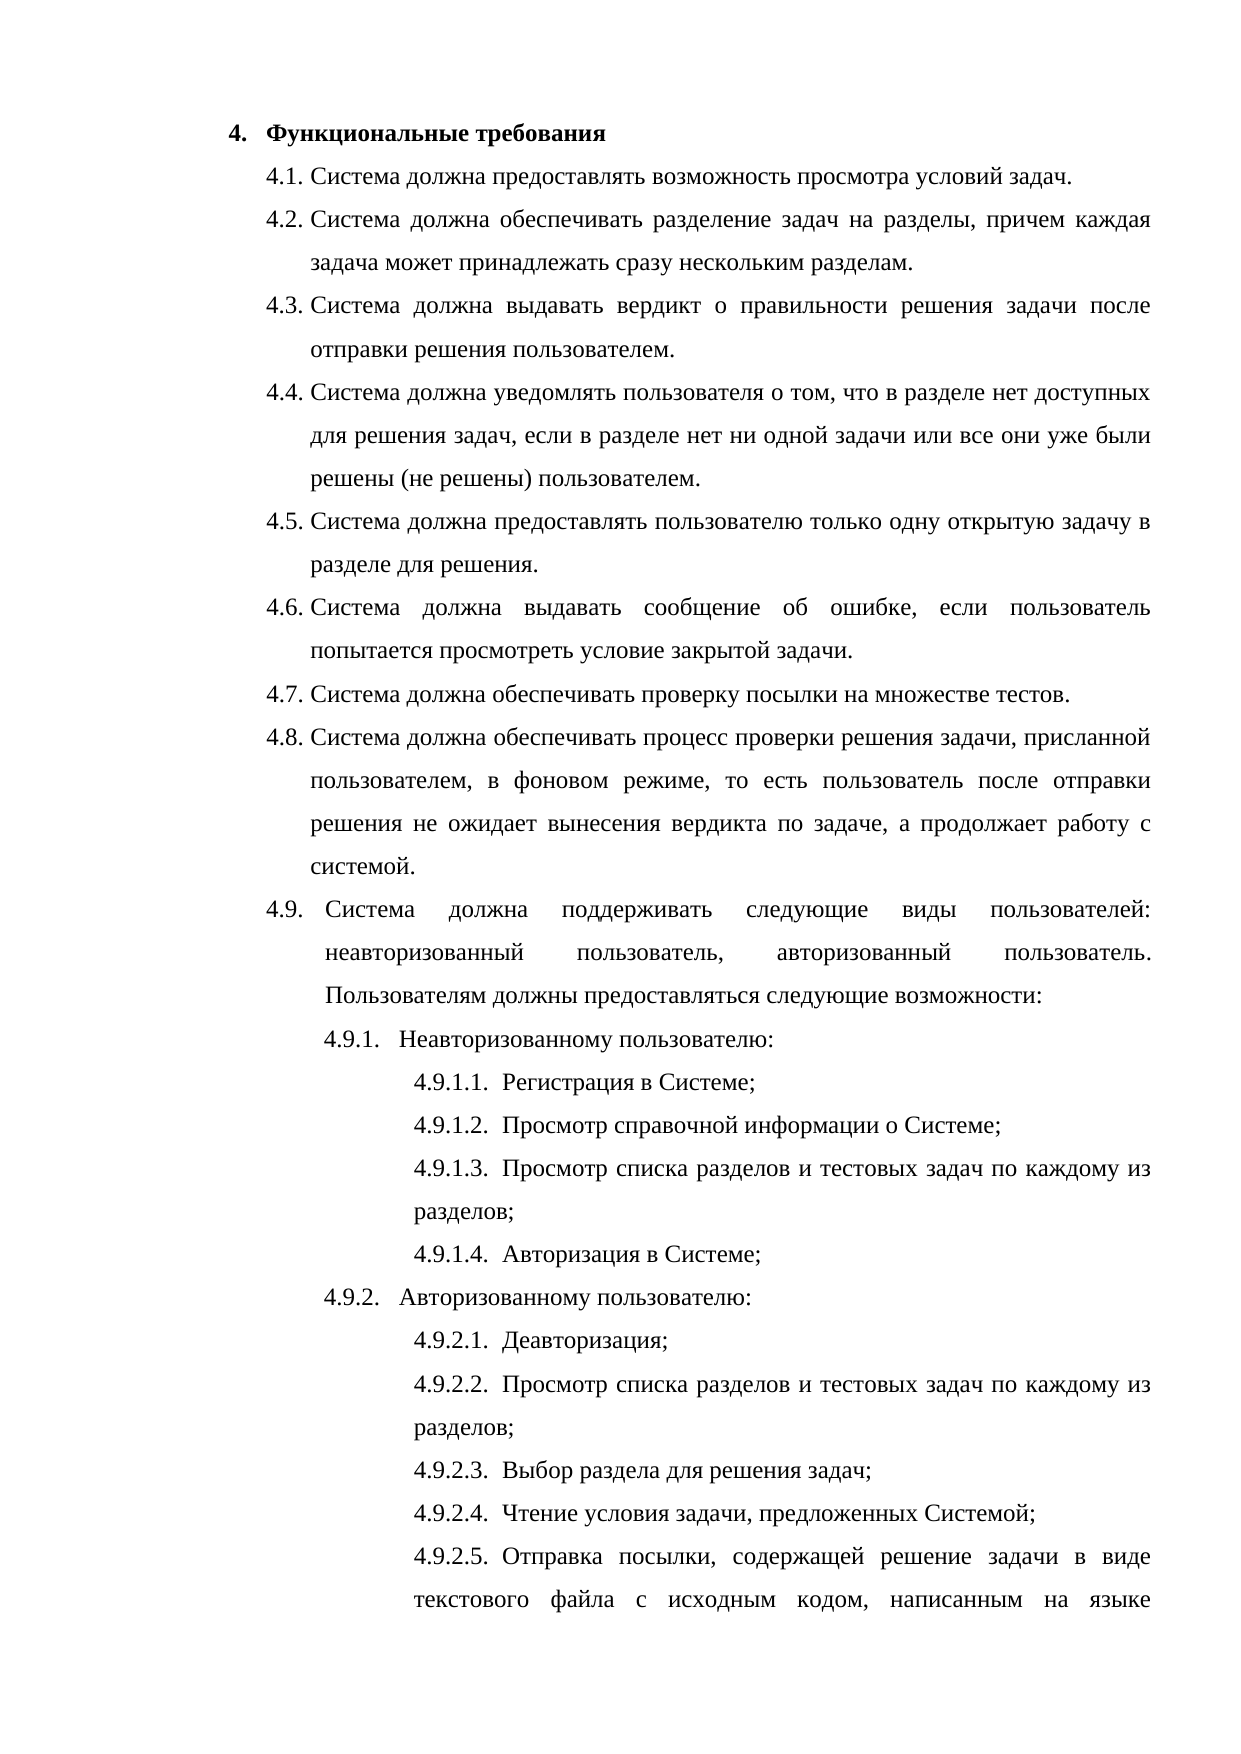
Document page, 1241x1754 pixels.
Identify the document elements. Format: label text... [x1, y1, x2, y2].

list Авторизованному пользователю: [324, 1282, 1152, 1311]
list Система должна обеспечивать проверку посылки на множестве тестов. [266, 679, 1152, 707]
list Функциональные требования [228, 118, 1152, 147]
list Система должна уведомлять пользователя о том, что в разделе нет доступных для решения задач, если в разделе нет ни одной задачи или все они уже были решены (не решены) пользователем. [266, 377, 1152, 492]
list Система должна предоставлять возможность просмотра условий задач. [266, 161, 1152, 190]
list Чтение условия задачи, предложенных Системой; [413, 1498, 1152, 1527]
list Система должна поддерживать следующие виды пользователей: неавторизованный пользователь, авторизованный пользователь. Пользователям должны предоставляться следующие возможности: [266, 894, 1152, 1009]
list Система должна обеспечивать разделение задач на разделы, причем каждая задача может принадлежать сразу нескольким разделам. [266, 204, 1152, 276]
list Система должна обеспечивать процесс проверки решения задачи, присланной пользователем, в фоновом режиме, то есть пользователь после отправки решения не ожидает вынесения вердикта по задаче, а продолжает работу с системой. [266, 722, 1152, 880]
list Просмотр списка разделов и тестовых задач по каждому из разделов; [413, 1369, 1152, 1441]
list Выбор раздела для решения задач; [413, 1455, 1152, 1484]
list Деавторизация; [413, 1326, 1152, 1354]
list Система должна выдавать вердикт о правильности решения задачи после отправки решения пользователем. [266, 291, 1152, 362]
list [413, 1541, 1152, 1613]
list Система должна предоставлять пользователю только одну открытую задачу в разделе для решения. [266, 506, 1152, 578]
list Авторизация в Системе; [413, 1239, 1152, 1268]
list Просмотр списка разделов и тестовых задач по каждому из разделов; [413, 1153, 1152, 1225]
list Система должна выдавать сообщение об ошибке, если пользователь попытается просмотреть условие закрытой задачи. [266, 592, 1152, 664]
list Просмотр справочной информации о Системе; [413, 1110, 1152, 1139]
list Неавторизованному пользователю: [324, 1024, 1152, 1052]
list Регистрация в Системе; [413, 1067, 1152, 1096]
